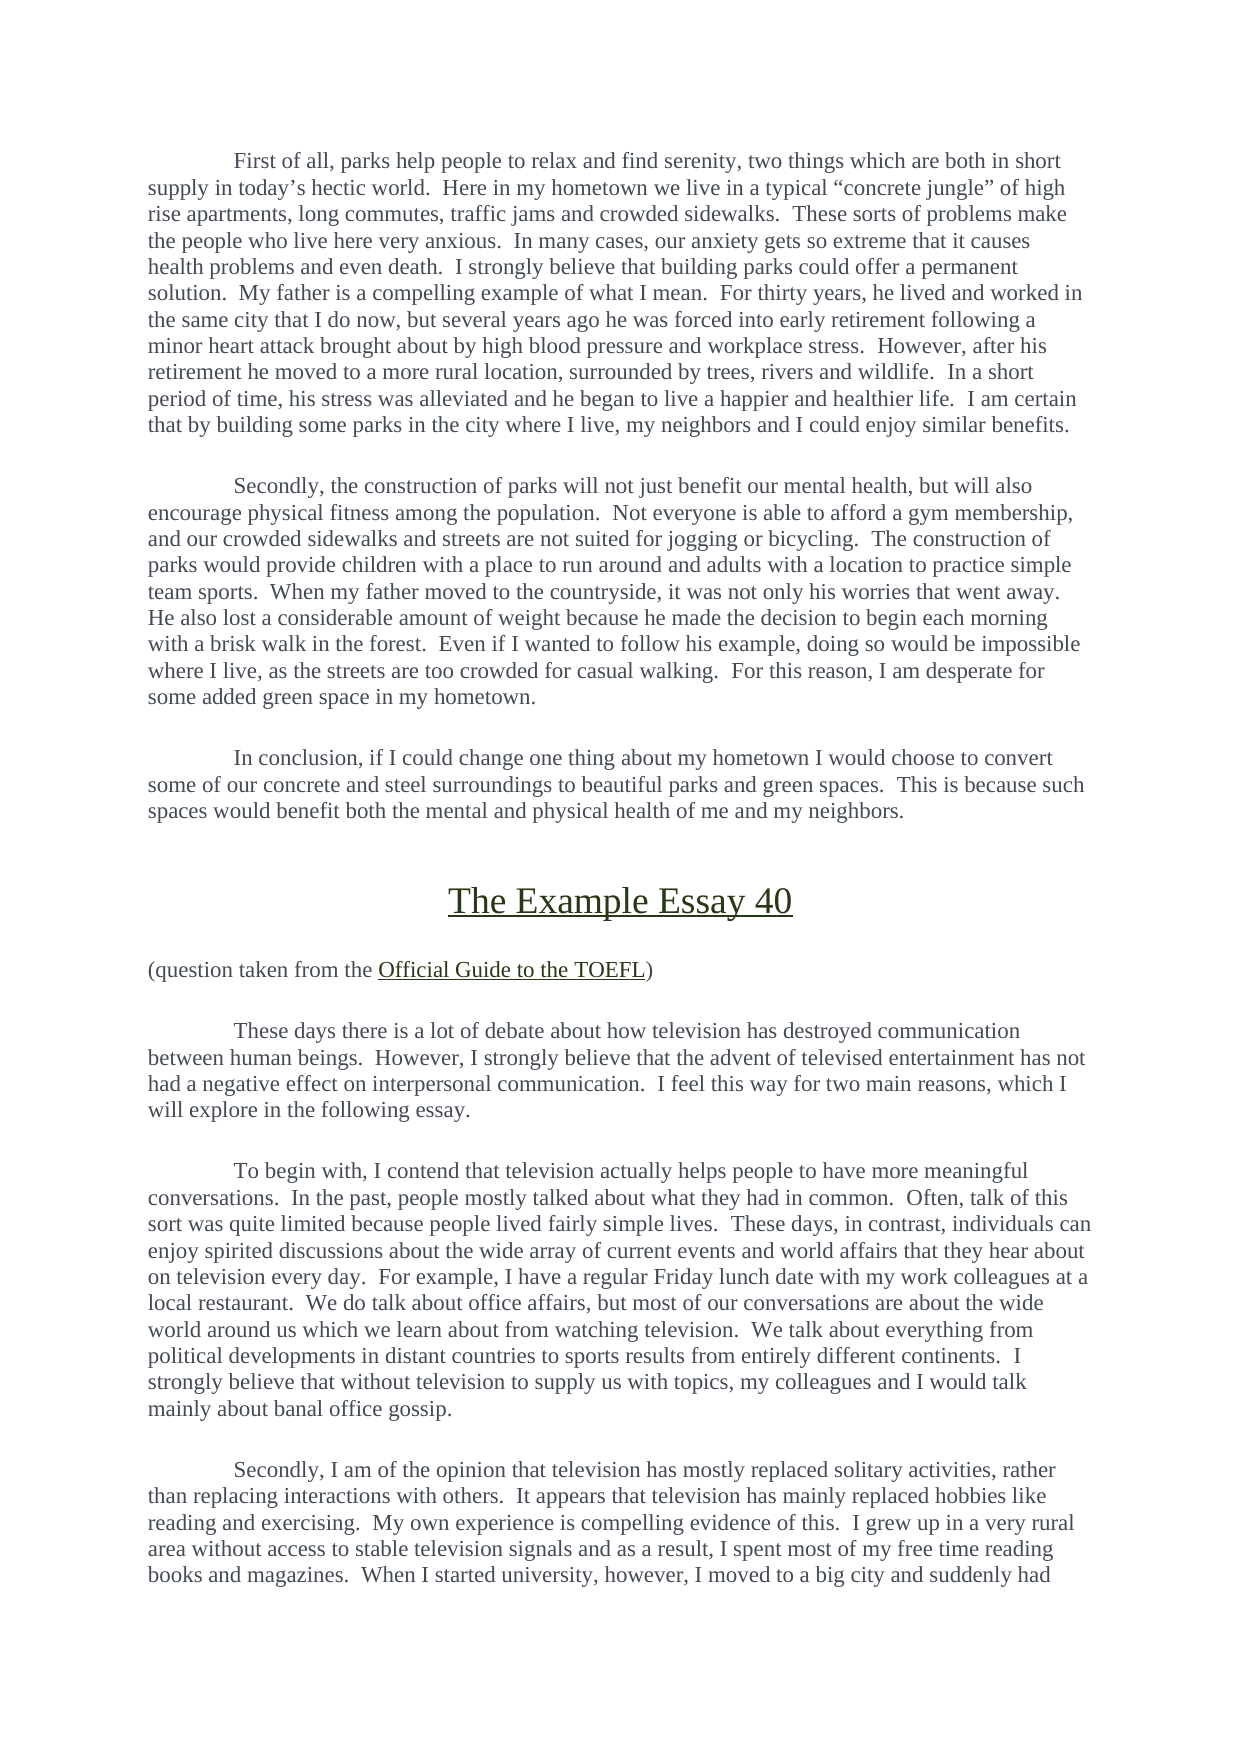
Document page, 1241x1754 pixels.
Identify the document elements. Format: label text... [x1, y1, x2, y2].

text These days there is a lot of debate about how television has destroyed communication between human beings. However, I strongly believe that the advent of televised entertainment has not had a negative effect on interpersonal communication. I feel this way for two main reasons, which I will explore in the following essay. [148, 1017, 1093, 1123]
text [148, 1456, 1093, 1588]
text First of all, parks help people to relax and find serenity, two things which are both in short supply in today’s hectic world. Here in my hometown we live in a typical “concrete jungle” of high rise apartments, long commutes, traffic jams and crowded sidewalks. These sorts of problems make the people who live here very anxious. In many cases, our anxiety gets so extreme that it causes health problems and even death. I strongly believe that building parks could offer a permanent solution. My father is a compelling example of what I mean. For thirty years, he lived and worked in the same city that I do now, but several years ago he was forced into early retirement following a minor heart attack brought about by high blood pressure and workplace stress. However, after his retirement he moved to a more rural location, surrounded by trees, rivers and wildlife. In a short period of time, his stress was alleviated and he began to live a happier and healthier life. I am certain that by building some parks in the city where I live, my neighbors and I could enjoy similar benefits. [148, 148, 1093, 437]
text Secondly, the construction of parks will not just benefit our mental health, but will also encourage physical fitness among the population. Not everyone is able to afford a gym membership, and our crowded sidewalks and streets are not suited for jogging or bicycling. The construction of parks would provide children with a place to run around and adults with a location to practice simple team sports. When my father moved to the countryside, it was not only his worries that went away. He also lost a considerable amount of weight because he made the decision to begin each morning with a brisk walk in the forest. Even if I wanted to follow his example, doing so would be impossible where I live, as the streets are too crowded for casual walking. For this reason, I am desperate for some added green space in my hometown. [148, 472, 1093, 709]
text To begin with, I contend that television actually helps people to have more meaningful conversations. In the past, people mostly talked about what they had in common. Often, talk of this sort was quite limited because people lived fairly simple lives. These days, in contrast, individuals can enjoy spirited discussions about the wide array of current events and world affairs that they hear about on television every day. For example, I have a regular Friday lunch date with my work colleagues at a local restaurant. We do talk about office affairs, but most of our conversations are about the wide world around us which we learn about from watching television. We talk about everything from political developments in distant countries to sports results from entirely different continents. I strongly believe that without television to supply us with topics, my colleagues and I would talk mainly about banal office gossip. [148, 1158, 1093, 1421]
text In conclusion, if I could change one thing about my hometown I would choose to convert some of our concrete and steel surroundings to beautiful parks and green spaces. This is because such spaces would benefit both the mental and physical health of me and my neighbors. [148, 744, 1093, 823]
subtitle The Example Essay 40 [148, 876, 1093, 921]
text (question taken from the Official Guide to the TOEFL) [148, 956, 1093, 982]
